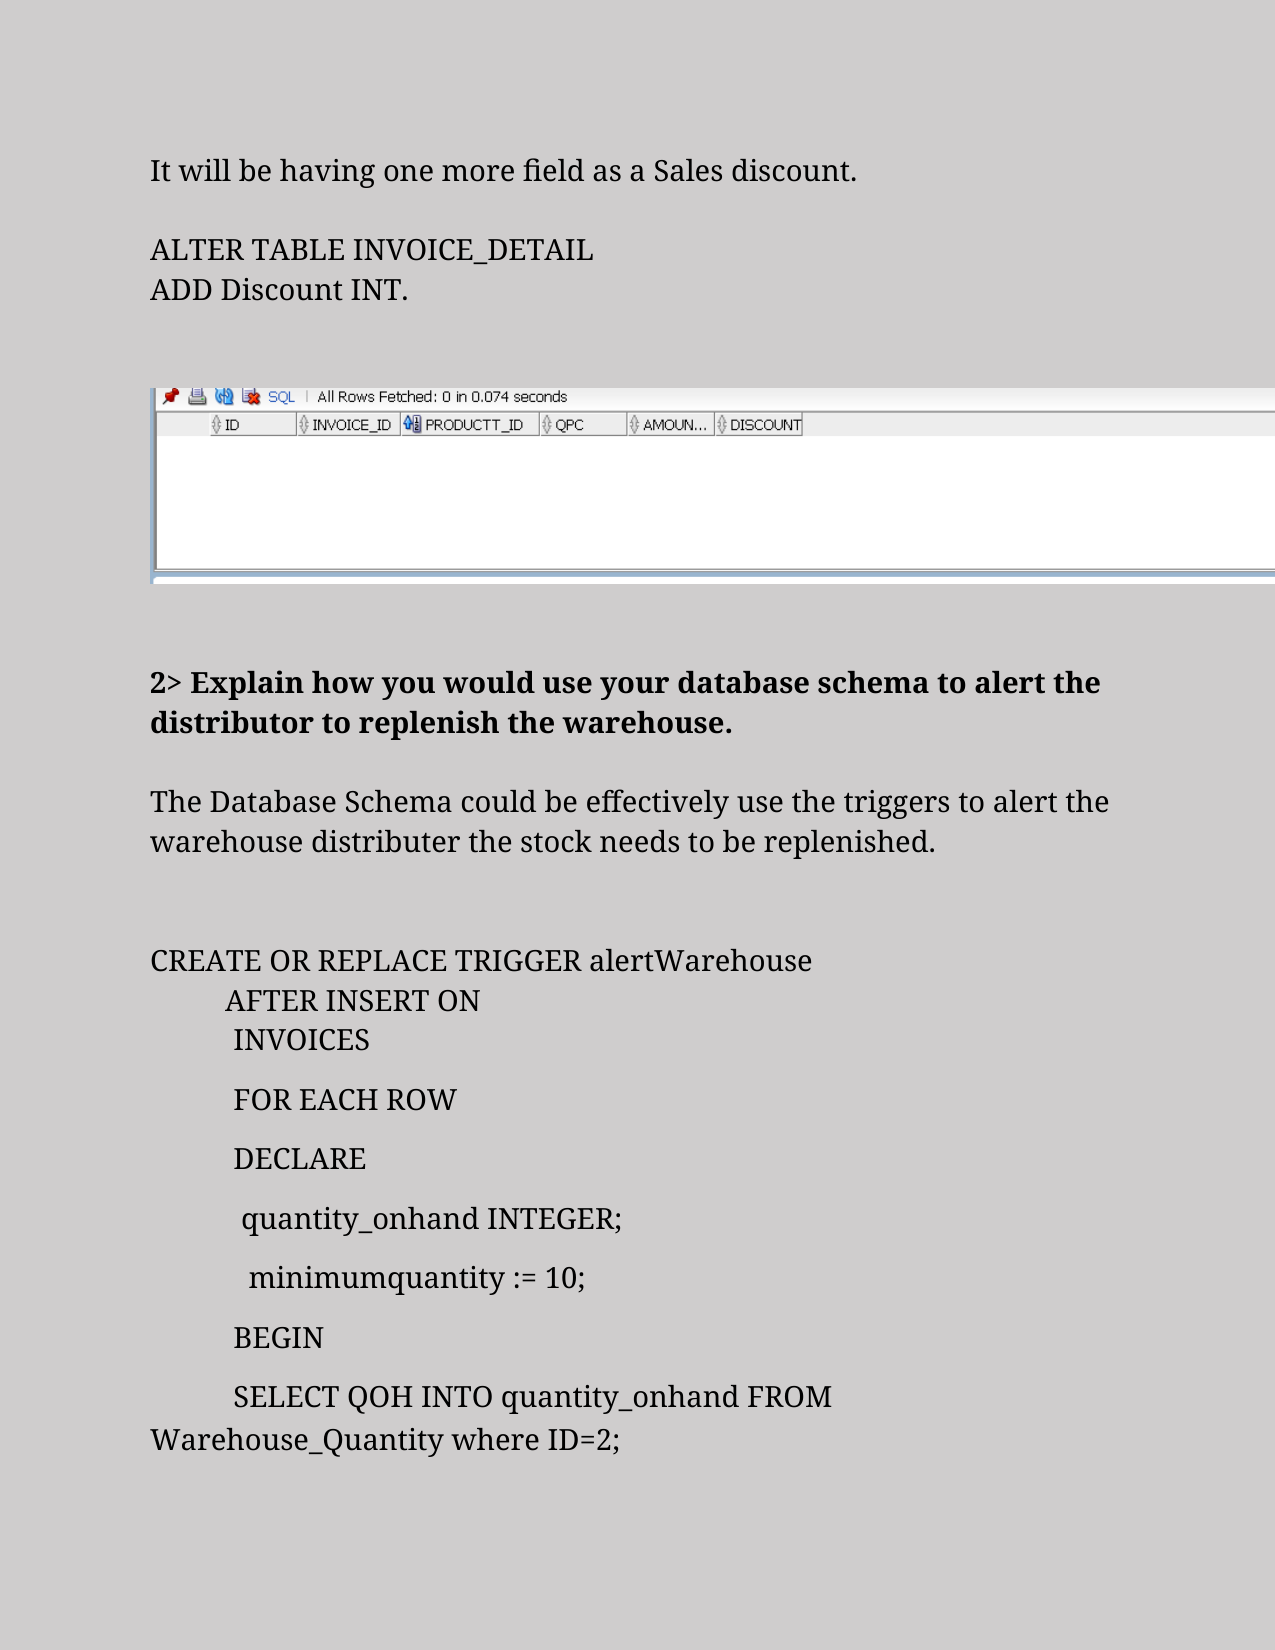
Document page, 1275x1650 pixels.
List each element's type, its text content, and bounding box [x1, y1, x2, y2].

text INVOICES [150, 1020, 1125, 1059]
text CREATE OR REPLACE TRIGGER alertWarehouse [150, 940, 1125, 980]
text AFTER INSERT ON [150, 980, 1125, 1020]
text minimumquantity := 10; [150, 1258, 1125, 1297]
text FOR EACH ROW [150, 1079, 1125, 1119]
text SELECT QOH INTO quantity_onhand FROM Warehouse_Quantity where ID=2; [150, 1377, 1125, 1459]
text The Database Schema could be effectively use the triggers to alert the warehouse distributer the stock needs to be replenished. [150, 782, 1125, 861]
text BEGIN [150, 1317, 1125, 1357]
text 2> Explain how you would use your database schema to alert the distributor to replenish the warehouse. [150, 662, 1125, 742]
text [150, 150, 1125, 190]
text ALTER TABLE INVOICE_DETAIL [150, 229, 1125, 269]
text DECLARE [150, 1139, 1125, 1178]
text quantity_onhand INTEGER; [150, 1198, 1125, 1238]
text ADD Discount INT. [150, 269, 1125, 309]
picture [150, 388, 1275, 584]
